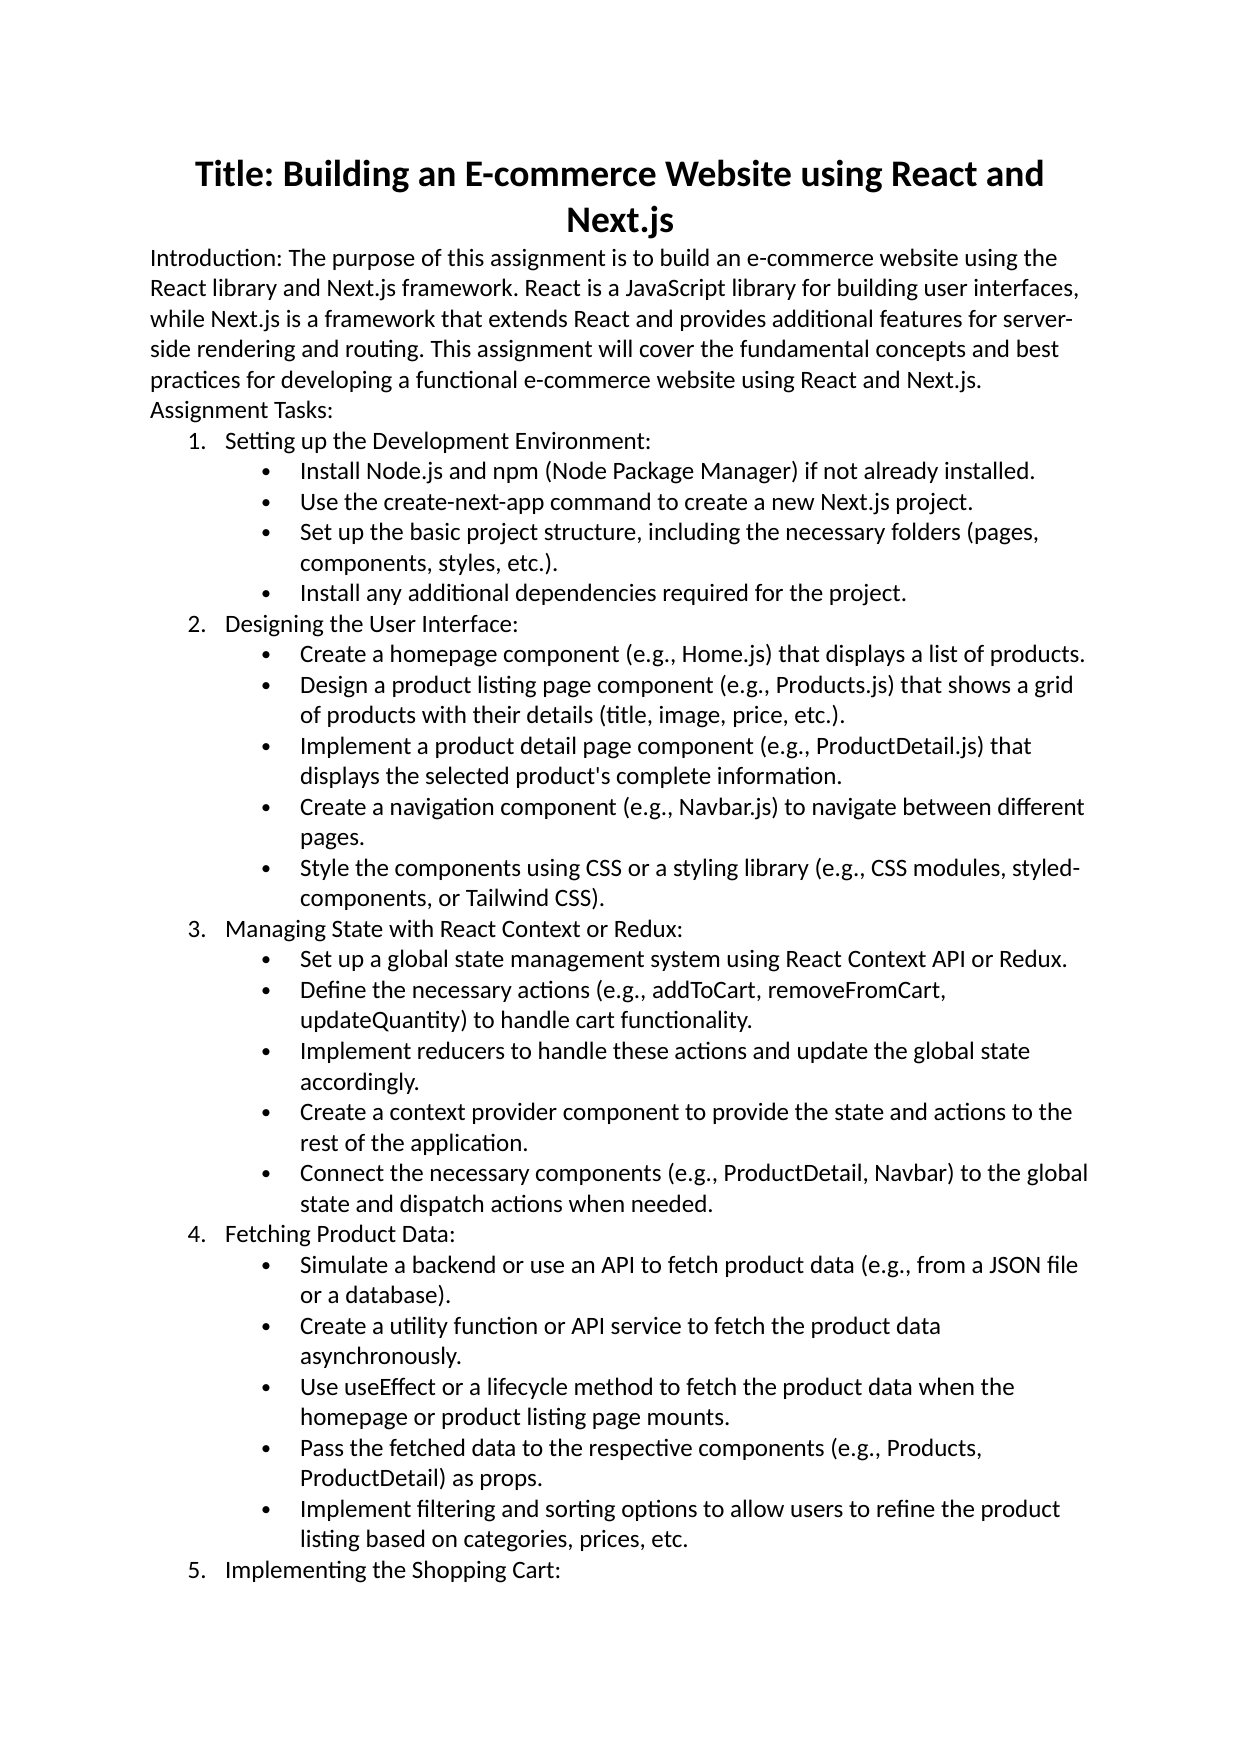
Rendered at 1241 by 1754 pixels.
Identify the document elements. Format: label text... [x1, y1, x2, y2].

list Set up the basic project structure, including the necessary folders (pages, components, styles, etc.). [262, 516, 1090, 577]
list Designing the User Interface: [187, 608, 1090, 638]
list Connect the necessary components (e.g., ProductDetail, Navbar) to the global state and dispatch actions when needed. [262, 1157, 1090, 1218]
list Managing State with React Context or Redux: [187, 913, 1090, 944]
list Use the create-next-app command to create a new Next.js project. [262, 486, 1090, 516]
list Create a utility function or API service to fetch the product data asynchronously. [262, 1310, 1090, 1371]
list Set up a global state management system using React Context API or Redux. [262, 944, 1090, 974]
list Setting up the Development Environment: [187, 425, 1090, 455]
list Implement reducers to handle these actions and update the global state accordingly. [262, 1035, 1090, 1096]
list Install Node.js and npm (Node Package Manager) if not already installed. [262, 455, 1090, 486]
list Implement a product detail page component (e.g., ProductDetail.js) that displays the selected product's complete information. [262, 730, 1090, 791]
list Style the components using CSS or a styling library (e.g., CSS modules, styled-components, or Tailwind CSS). [262, 852, 1090, 913]
list Implementing the Shopping Cart: [187, 1554, 1090, 1584]
list Pass the fetched data to the respective components (e.g., Products, ProductDetail) as props. [262, 1432, 1090, 1493]
list Create a homepage component (e.g., Home.js) that displays a list of products. [262, 638, 1090, 669]
list Implement filtering and sorting options to allow users to refine the product listing based on categories, prices, etc. [262, 1493, 1090, 1554]
text Title: Building an E-commerce Website using React and Next.js [150, 150, 1090, 242]
list Create a navigation component (e.g., Navbar.js) to navigate between different pages. [262, 791, 1090, 852]
list Define the necessary actions (e.g., addToCart, removeFromCart, updateQuantity) to handle cart functionality. [262, 974, 1090, 1035]
text Assignment Tasks: [150, 394, 1090, 425]
list Design a product listing page component (e.g., Products.js) that shows a grid of products with their details (title, image, price, etc.). [262, 669, 1090, 730]
list Use useEffect or a lifecycle method to fetch the product data when the homepage or product listing page mounts. [262, 1371, 1090, 1432]
list Simulate a backend or use an API to fetch product data (e.g., from a JSON file or a database). [262, 1249, 1090, 1310]
text Introduction: The purpose of this assignment is to build an e-commerce website using the React library and Next.js framework. React is a JavaScript library for building user interfaces, while Next.js is a framework that extends React and provides additional features for server-side rendering and routing. This assignment will cover the fundamental concepts and best practices for developing a functional e-commerce website using React and Next.js. [150, 242, 1090, 394]
list Install any additional dependencies required for the project. [262, 577, 1090, 608]
list Fetching Product Data: [187, 1218, 1090, 1249]
list Create a context provider component to provide the state and actions to the rest of the application. [262, 1096, 1090, 1157]
